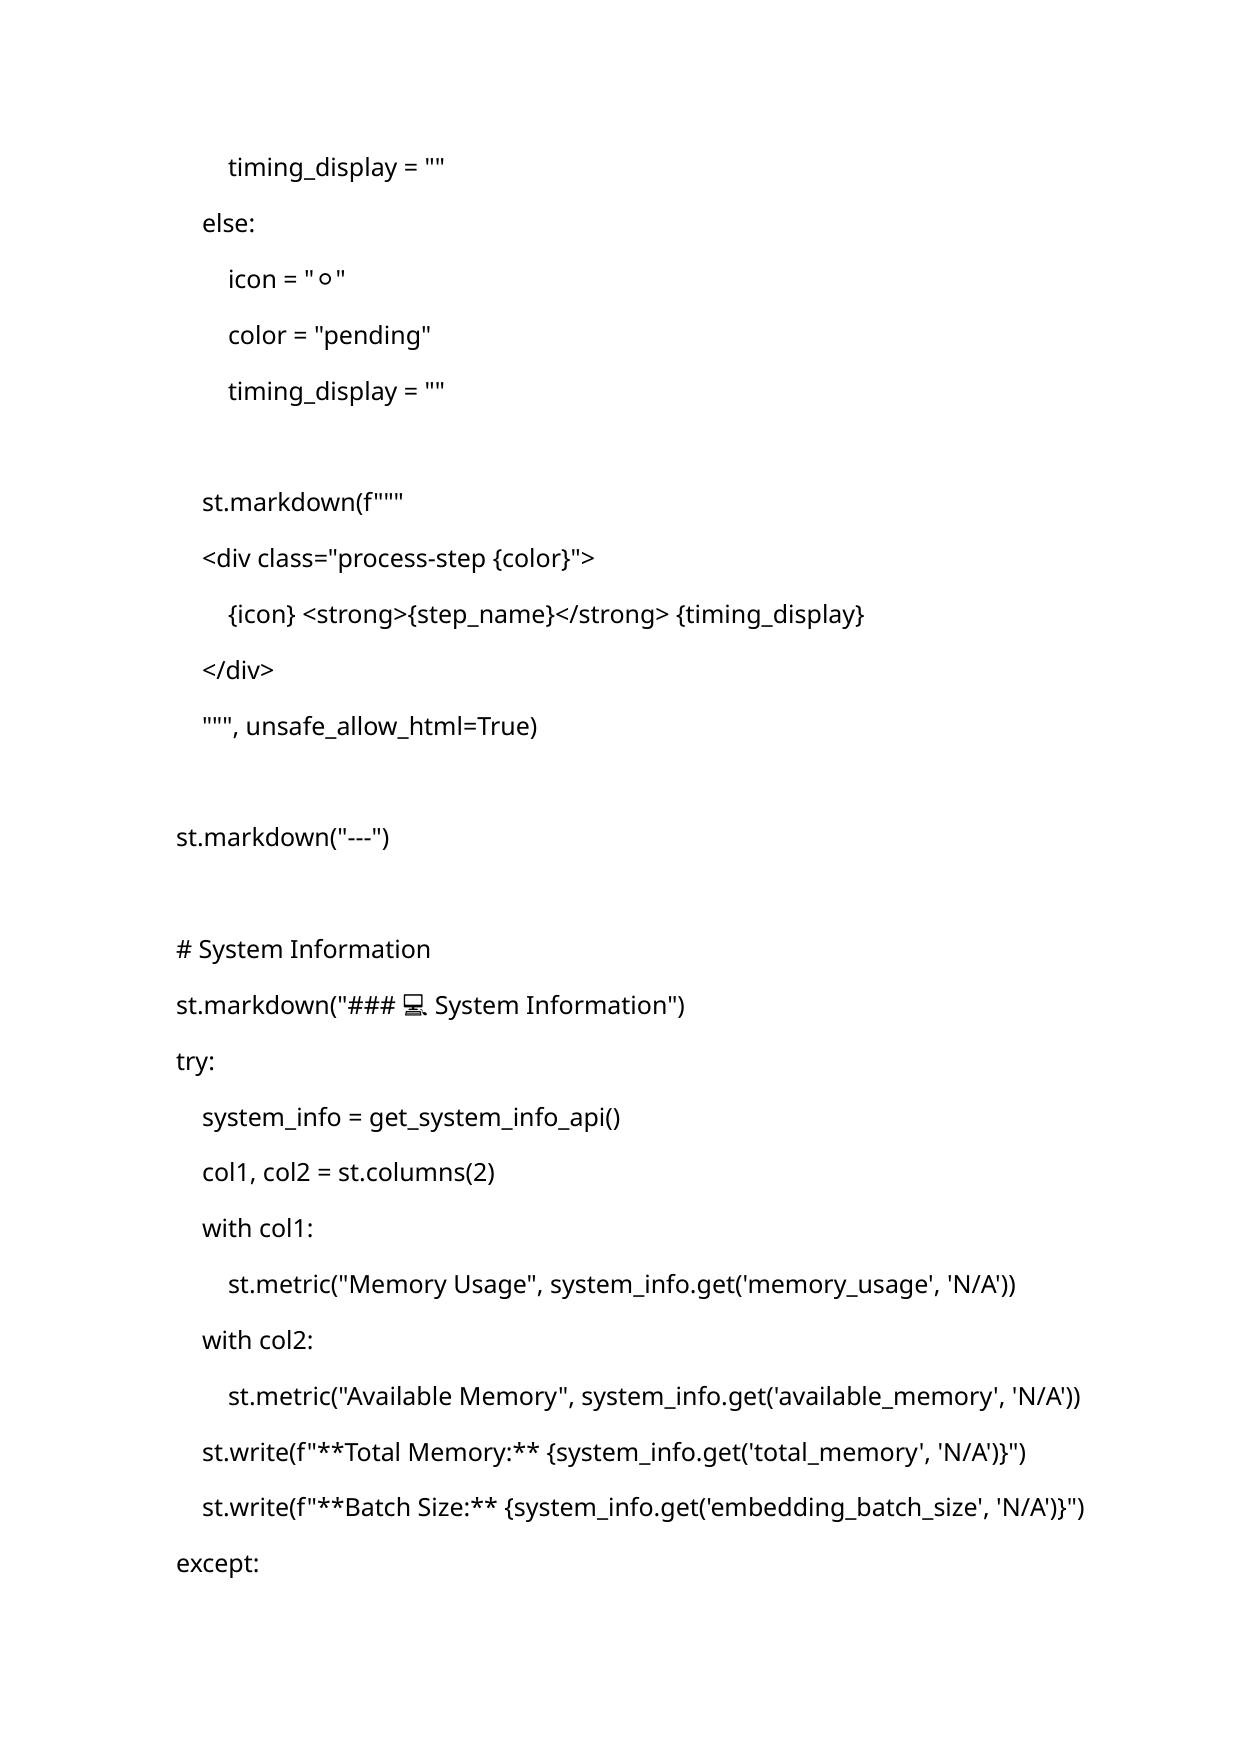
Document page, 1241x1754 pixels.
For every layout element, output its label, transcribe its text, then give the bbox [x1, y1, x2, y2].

text </div> [150, 652, 1090, 687]
text {icon} <strong>{step_name}</strong> {timing_display} [150, 597, 1090, 631]
text except: [150, 1546, 1090, 1580]
text timing_display = "" [150, 373, 1090, 407]
text st.markdown(f""" [150, 485, 1090, 519]
text col1, col2 = st.columns(2) [150, 1155, 1090, 1189]
text # System Information [150, 932, 1090, 966]
text else: [150, 206, 1090, 240]
text st.write(f"**Batch Size:** {system_info.get('embedding_batch_size', 'N/A')}") [150, 1490, 1090, 1524]
text timing_display = "" [150, 150, 1090, 184]
text st.metric("Available Memory", system_info.get('available_memory', 'N/A')) [150, 1378, 1090, 1412]
text """, unsafe_allow_html=True) [150, 708, 1090, 742]
text st.markdown("### 💻 System Information") [150, 987, 1090, 1022]
text with col1: [150, 1211, 1090, 1245]
text color = "pending" [150, 317, 1090, 352]
text try: [150, 1043, 1090, 1077]
text st.write(f"**Total Memory:** {system_info.get('total_memory', 'N/A')}") [150, 1434, 1090, 1468]
text st.markdown("---") [150, 820, 1090, 854]
text icon = "⚪" [150, 262, 1090, 296]
text system_info = get_system_info_api() [150, 1099, 1090, 1133]
text <div class="process-step {color}"> [150, 541, 1090, 575]
text with col2: [150, 1322, 1090, 1357]
text st.metric("Memory Usage", system_info.get('memory_usage', 'N/A')) [150, 1267, 1090, 1301]
